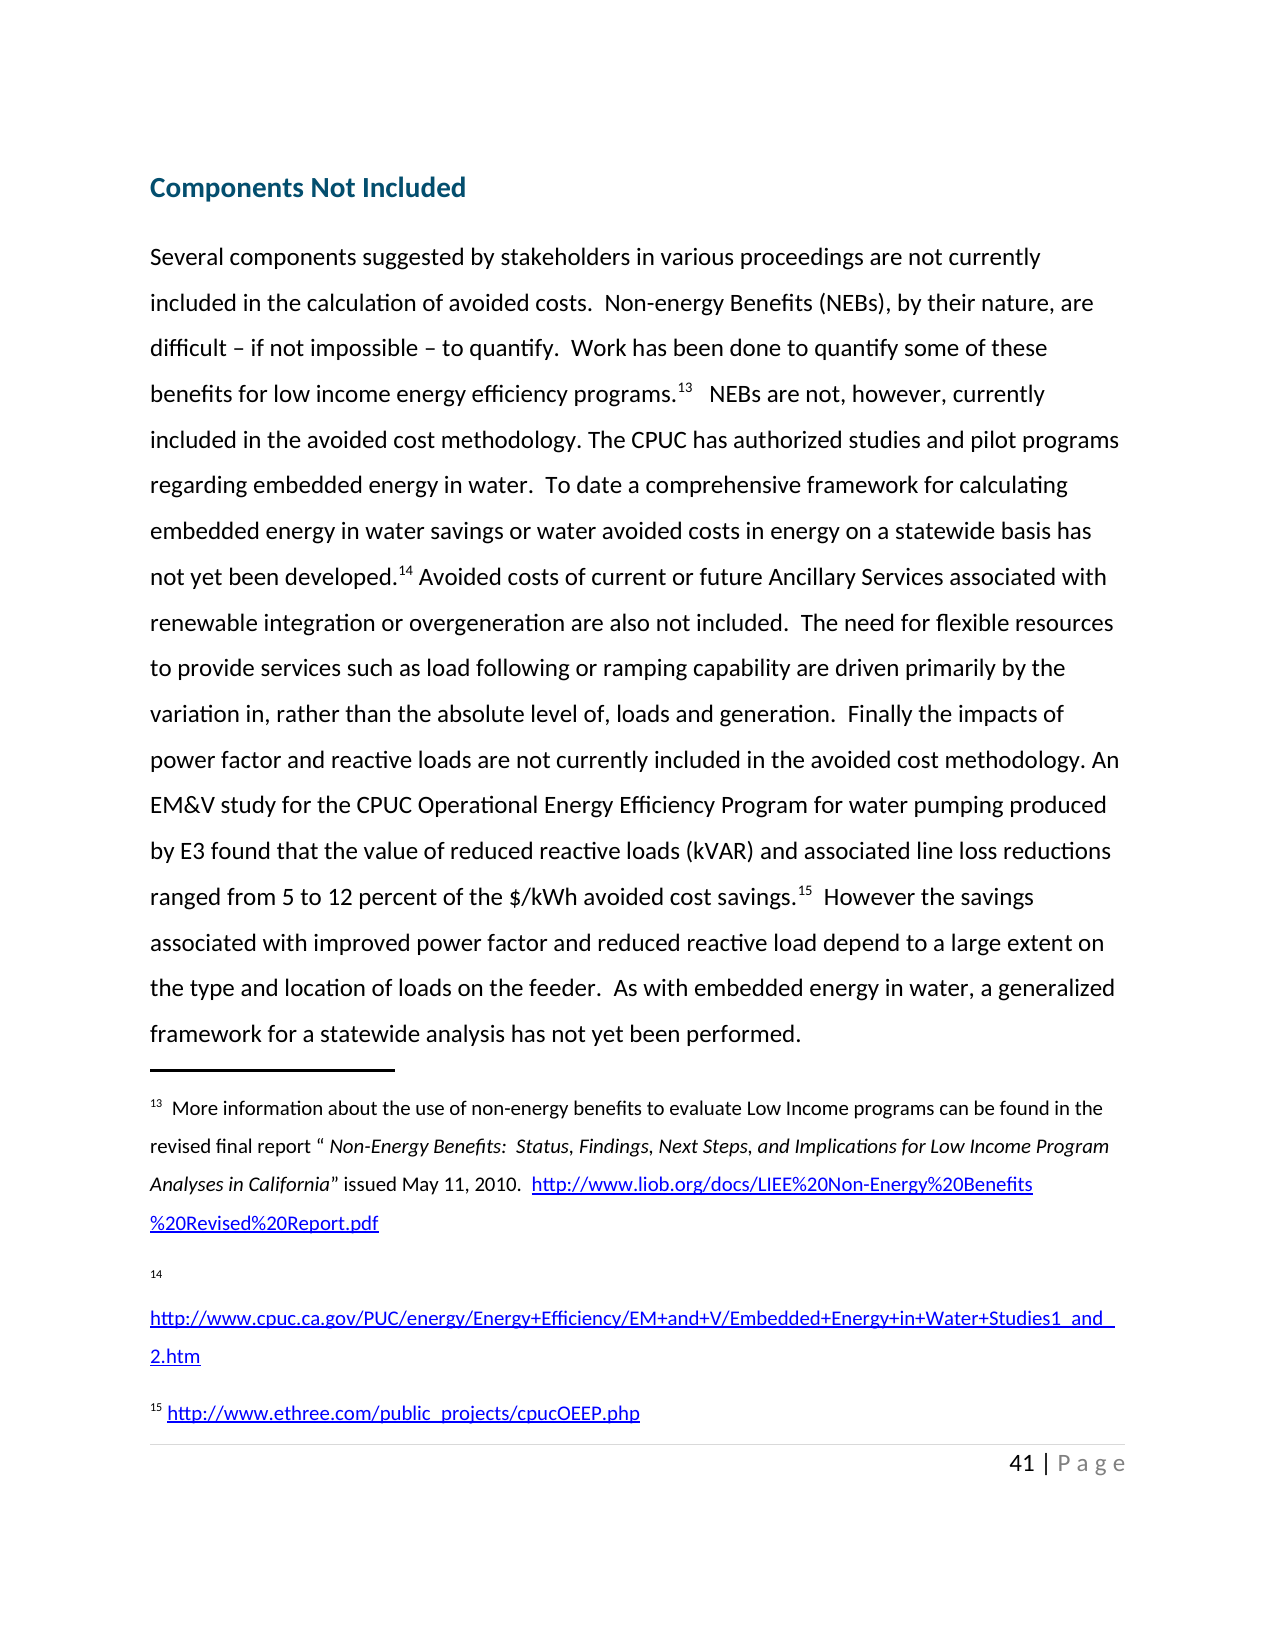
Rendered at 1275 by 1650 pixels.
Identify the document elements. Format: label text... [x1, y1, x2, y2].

text Components Not Included [150, 169, 1125, 204]
text Several components suggested by stakeholders in various proceedings are not currently included in the calculation of avoided costs. Non-energy Benefits (NEBs), by their nature, are difficult – if not impossible – to quantify. Work has been done to quantify some of these benefits for low income energy efficiency programs. NEBs are not, however, currently included in the avoided cost methodology. The CPUC has authorized studies and pilot programs regarding embedded energy in water. To date a comprehensive framework for calculating embedded energy in water savings or water avoided costs in energy on a statewide basis has not yet been developed. Avoided costs of current or future Ancillary Services associated with renewable integration or overgeneration are also not included. The need for flexible resources to provide services such as load following or ramping capability are driven primarily by the variation in, rather than the absolute level of, loads and generation. Finally the impacts of power factor and reactive loads are not currently included in the avoided cost methodology. An EM&V study for the CPUC Operational Energy Efficiency Program for water pumping produced by E3 found that the value of reduced reactive loads (kVAR) and associated line loss reductions ranged from 5 to 12 percent of the $/kWh avoided cost savings. However the savings associated with improved power factor and reduced reactive load depend to a large extent on the type and location of loads on the feeder. As with embedded energy in water, a generalized framework for a statewide analysis has not yet been performed. [150, 241, 1125, 1049]
